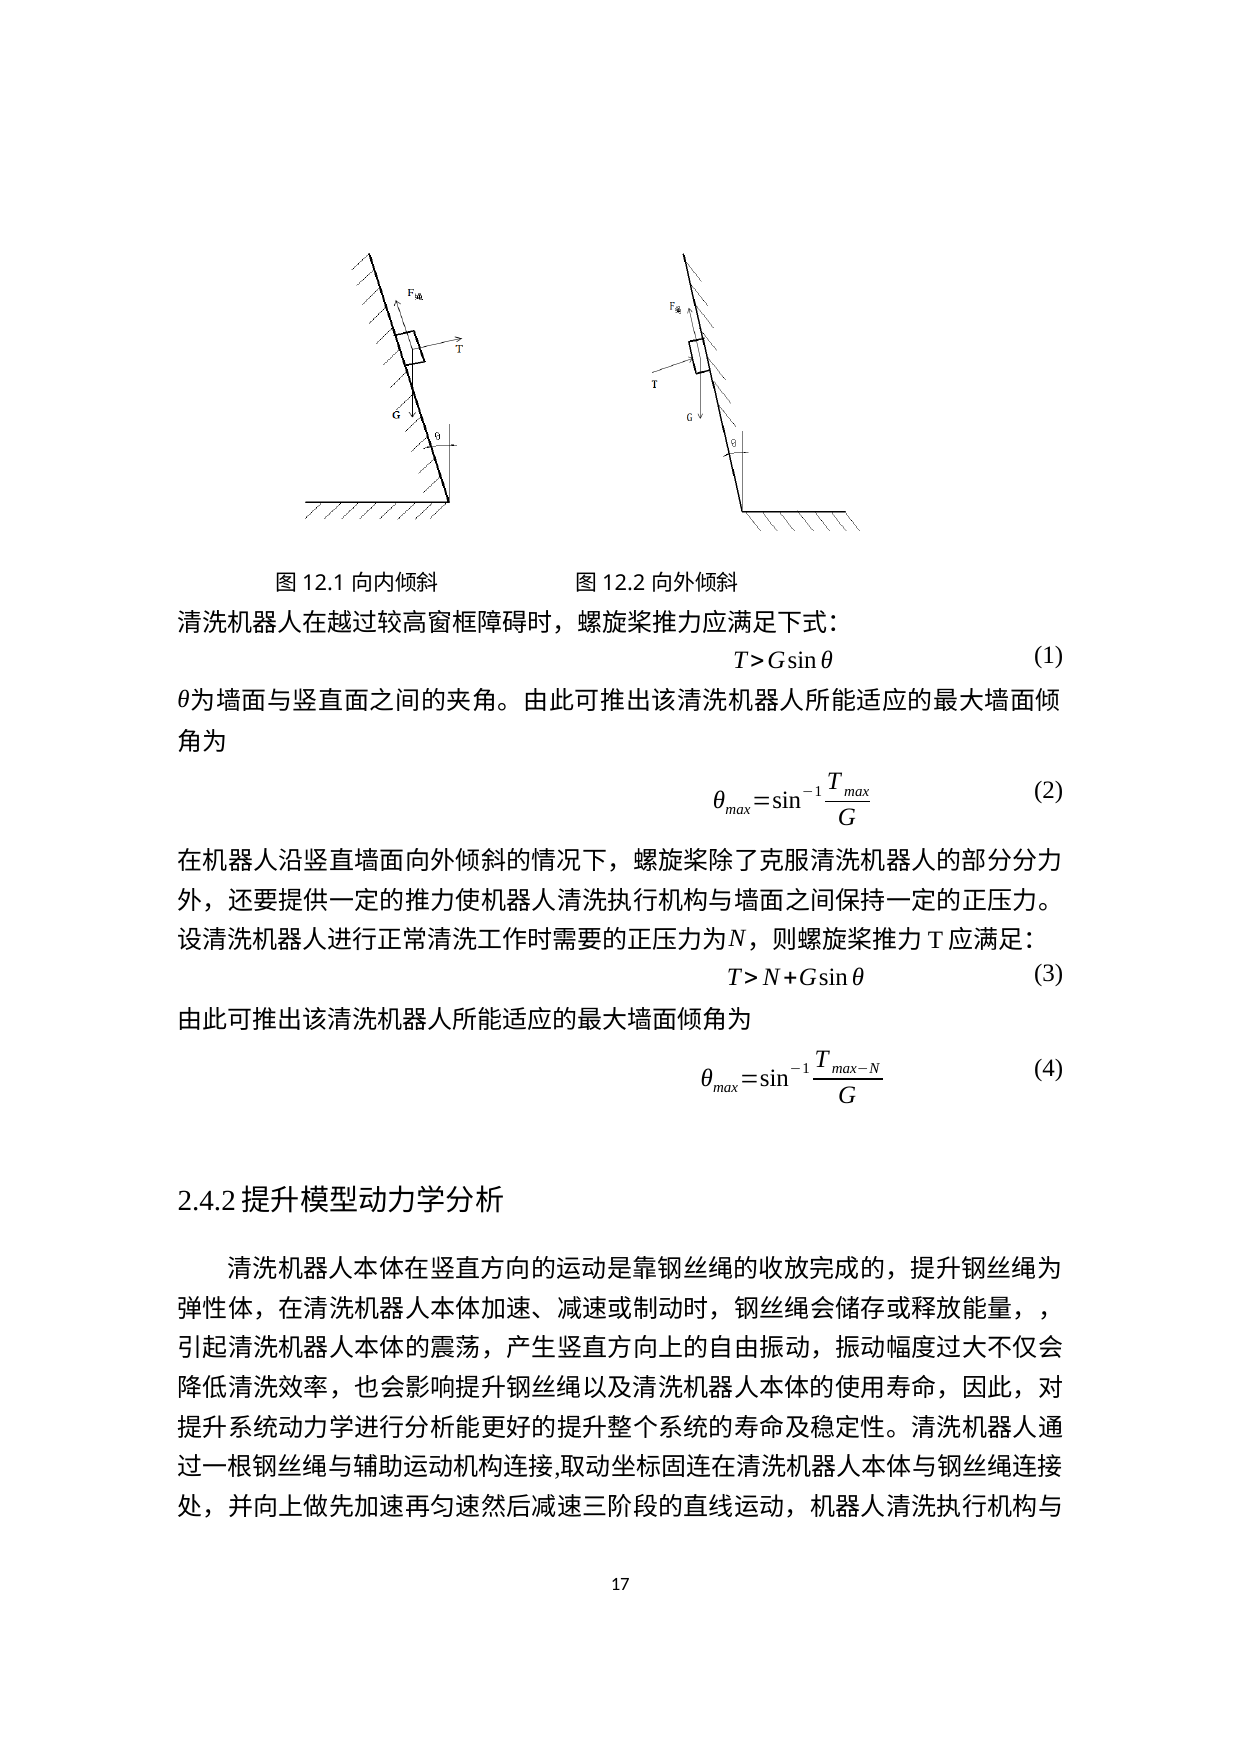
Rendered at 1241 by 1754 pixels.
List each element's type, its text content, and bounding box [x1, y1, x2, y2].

picture [277, 250, 510, 531]
text (1) [177, 640, 1063, 680]
text (3) [177, 958, 1063, 998]
text 由此可推出该清洗机器人所能适应的最大墙面倾角为 [177, 998, 1063, 1037]
text (4) [177, 1037, 1063, 1117]
text (2) [177, 759, 1063, 839]
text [177, 1247, 1063, 1524]
text 2.4.2提升模型动力学分析 [177, 1176, 1063, 1218]
text 在机器人沿竖直墙面向外倾斜的情况下，螺旋桨除了克服清洗机器人的部分分力外，还要提供一定的推力使机器人清洗执行机构与墙面之间保持一定的正压力。设清洗机器人进行正常清洗工作时需要的正压力为，则螺旋桨推力T应满足： [177, 839, 1063, 958]
text 清洗机器人在越过较高窗框障碍时，螺旋桨推力应满足下式： [177, 601, 1063, 640]
picture [635, 243, 871, 531]
text 为墙面与竖直面之间的夹角。由此可推出该清洗机器人所能适应的最大墙面倾角为 [177, 680, 1063, 759]
text 图12.1 向内倾斜 图12.2 向外倾斜 [177, 561, 1063, 601]
